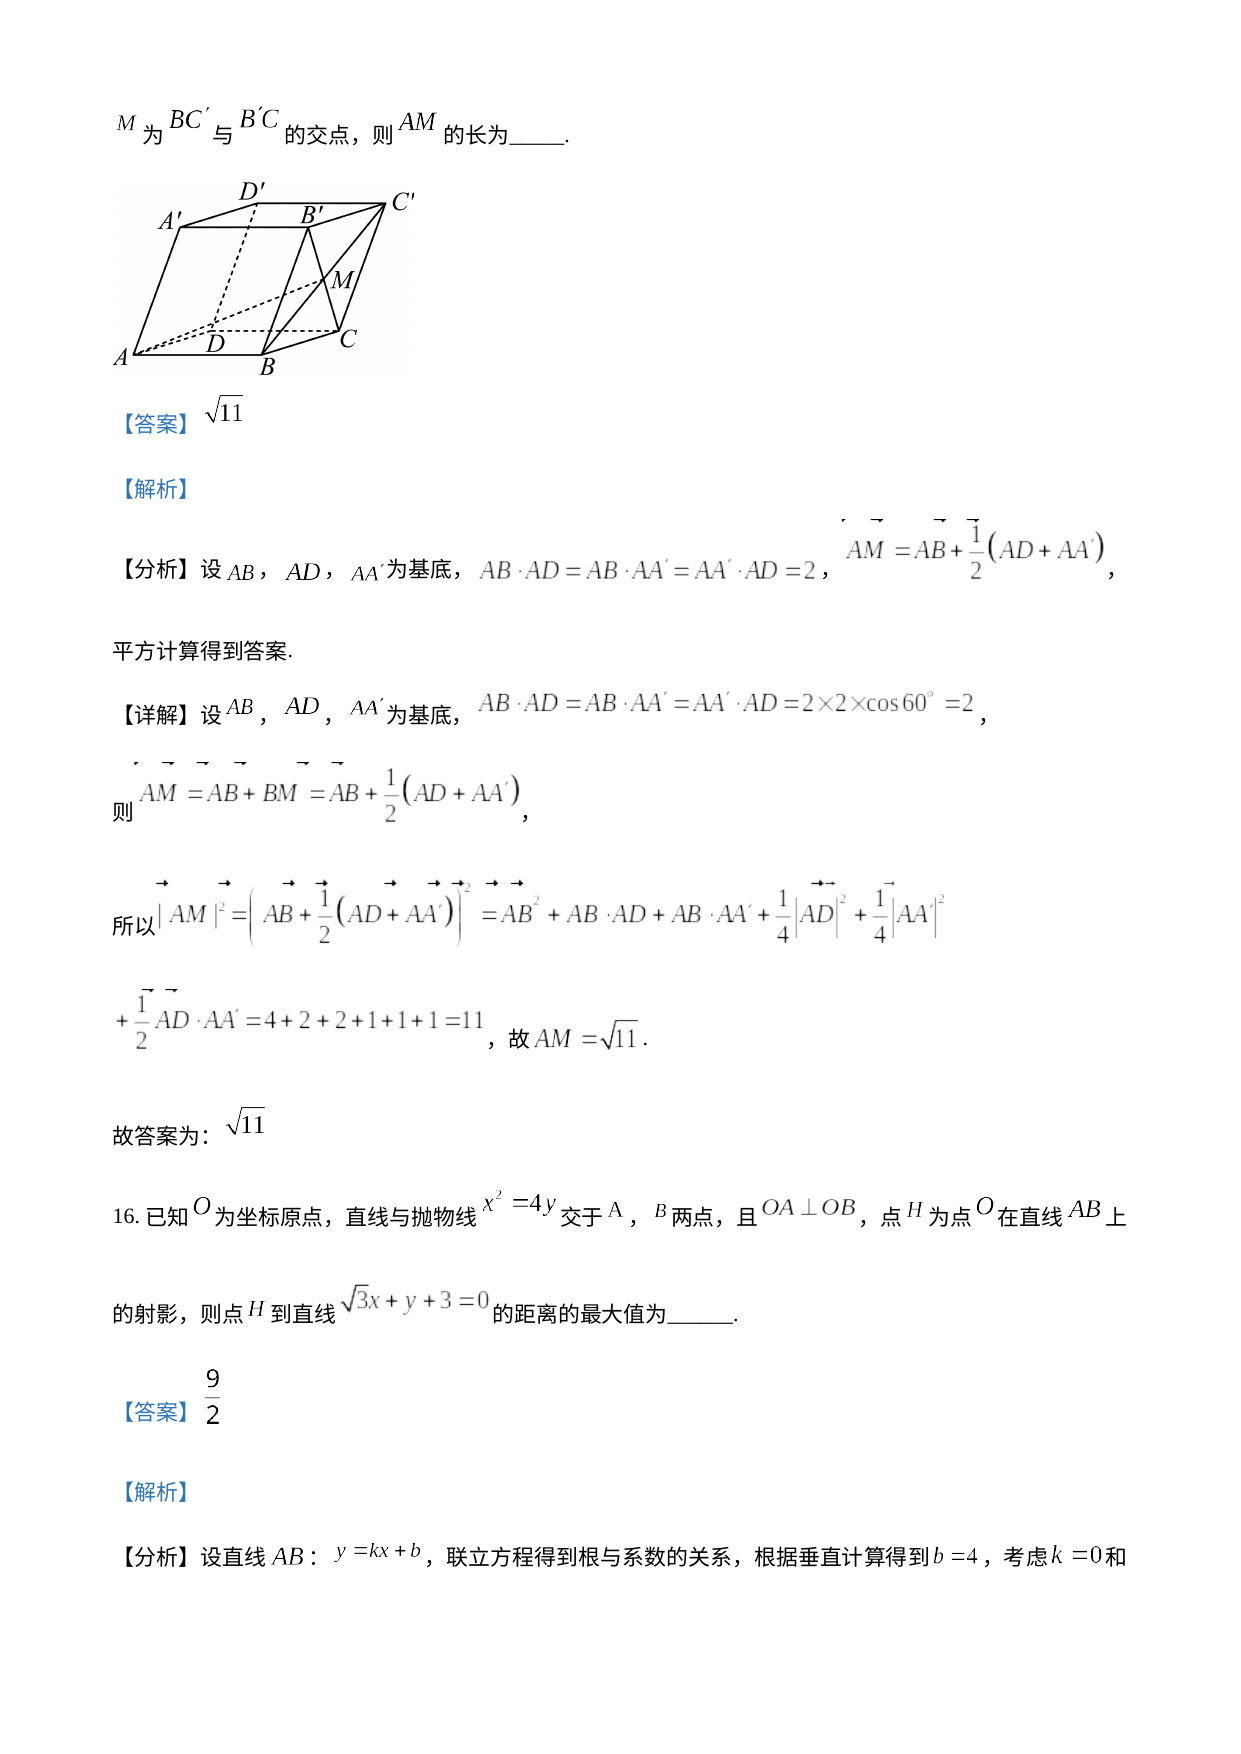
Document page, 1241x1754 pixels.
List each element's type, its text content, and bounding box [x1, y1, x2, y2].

text 【分析】设，，为基底，，，平方计算得到答案. [112, 519, 1128, 666]
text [112, 1523, 1128, 1588]
text 【解析】 [112, 1475, 1128, 1507]
picture [112, 182, 414, 375]
text 则， [112, 762, 1128, 860]
text ，故. [112, 989, 1128, 1087]
text 16. 已知为坐标原点，直线与抛物线交于，两点，且，点为点在直线上的射影，则点到直线的距离的最大值为______. [112, 1183, 1128, 1346]
text 【答案】 [112, 1362, 1128, 1459]
text 【详解】设，，为基底，， [112, 682, 1128, 747]
text 【解析】 [112, 471, 1128, 504]
text 所以 [112, 876, 1128, 973]
text 故答案为： [112, 1102, 1128, 1167]
text 【答案】 [112, 390, 1128, 455]
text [112, 102, 1128, 167]
